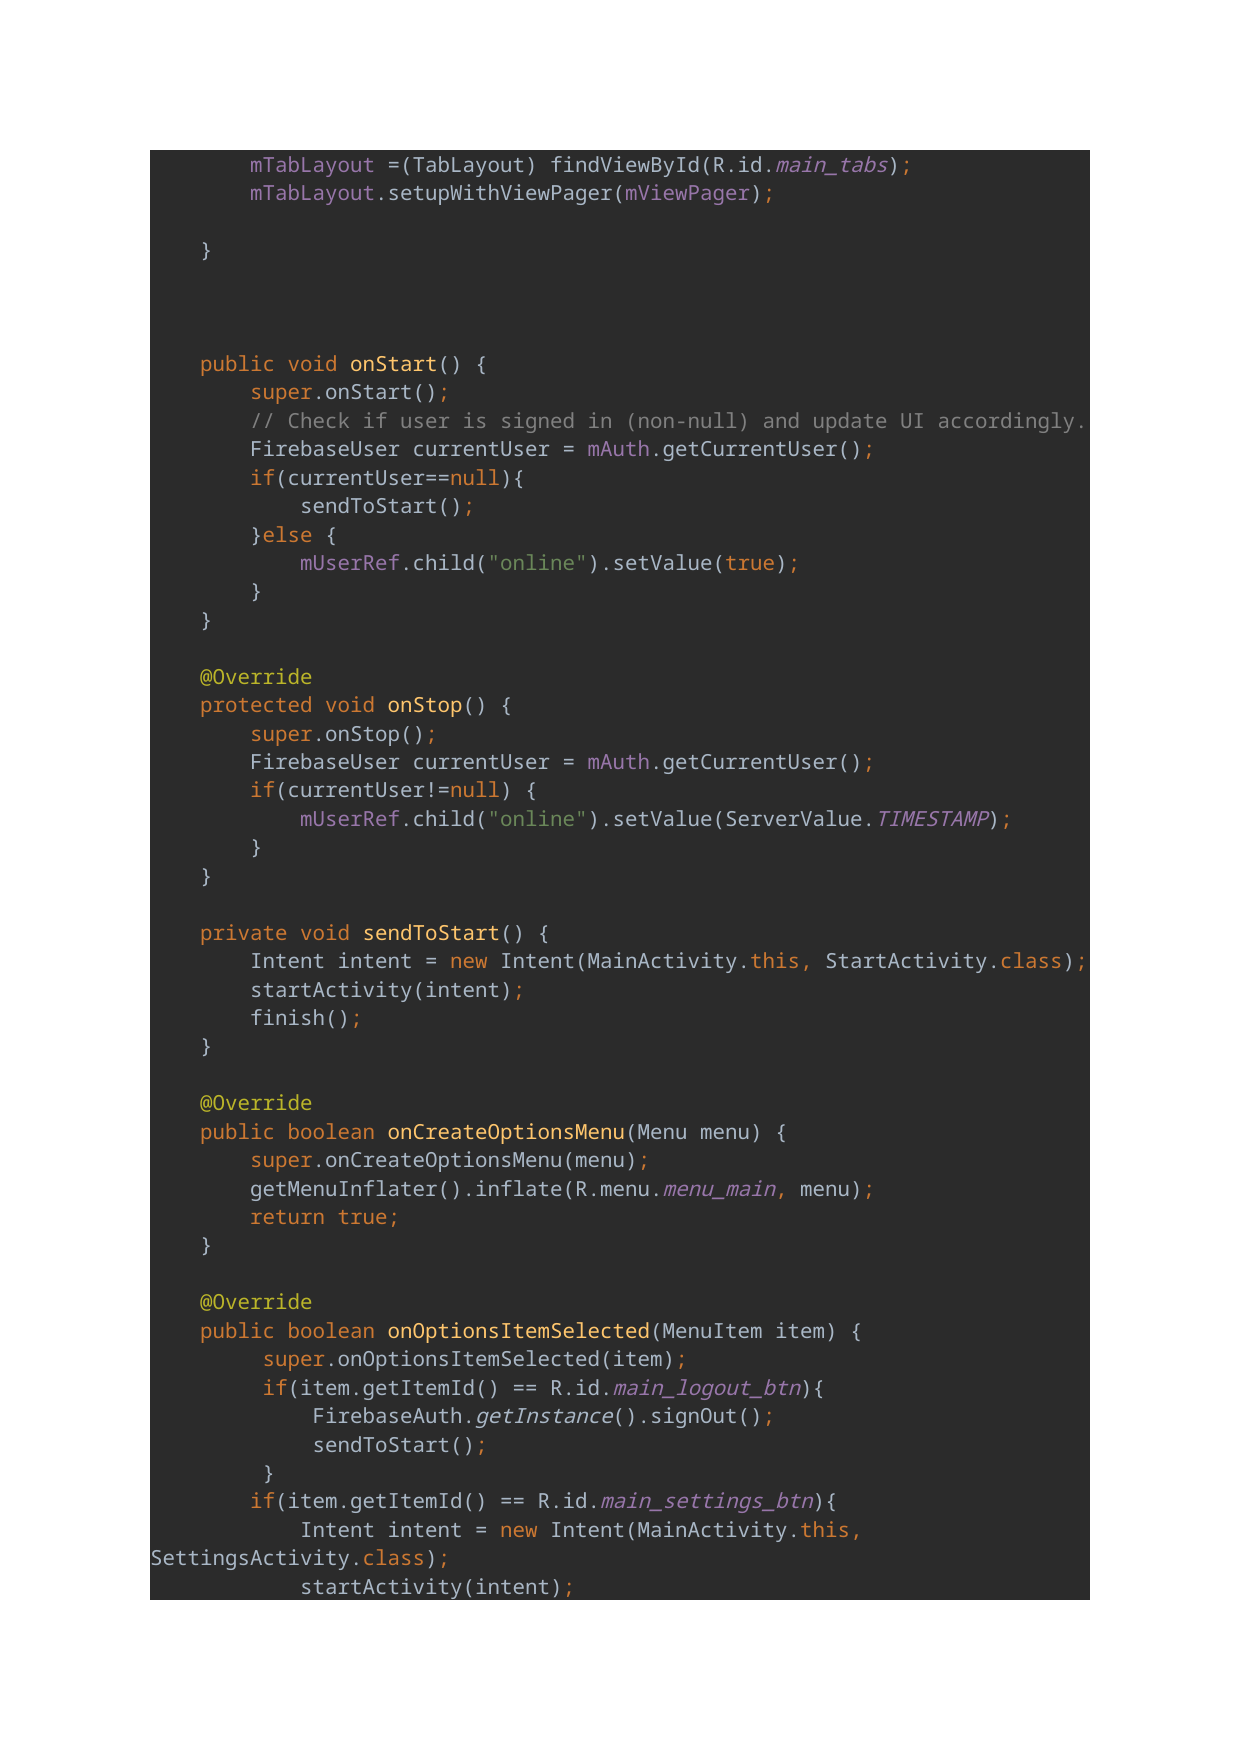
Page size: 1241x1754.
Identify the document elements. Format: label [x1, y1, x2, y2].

text [150, 150, 1090, 1600]
